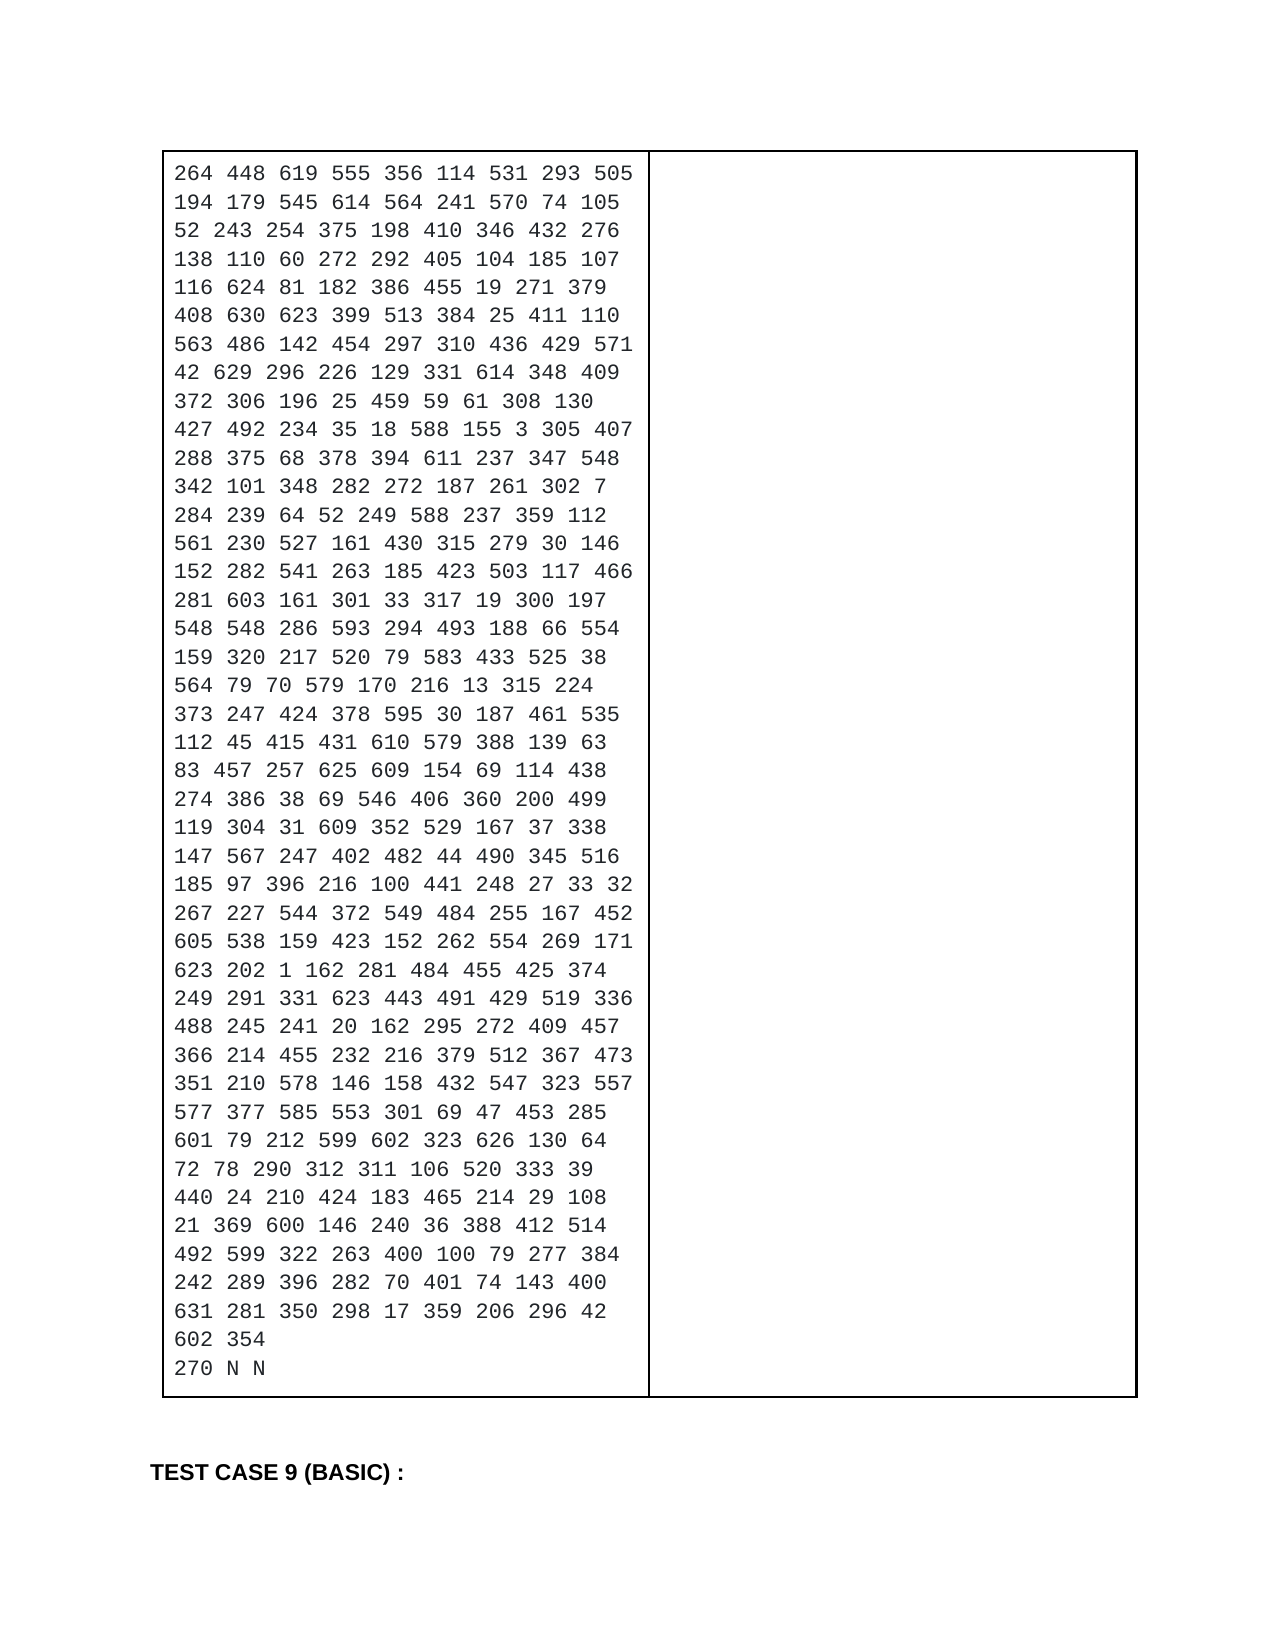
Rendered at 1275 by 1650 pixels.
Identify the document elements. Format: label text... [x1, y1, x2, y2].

text TEST CASE 9 (BASIC) : [150, 1458, 1125, 1485]
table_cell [650, 152, 1135, 1396]
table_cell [164, 152, 648, 1396]
